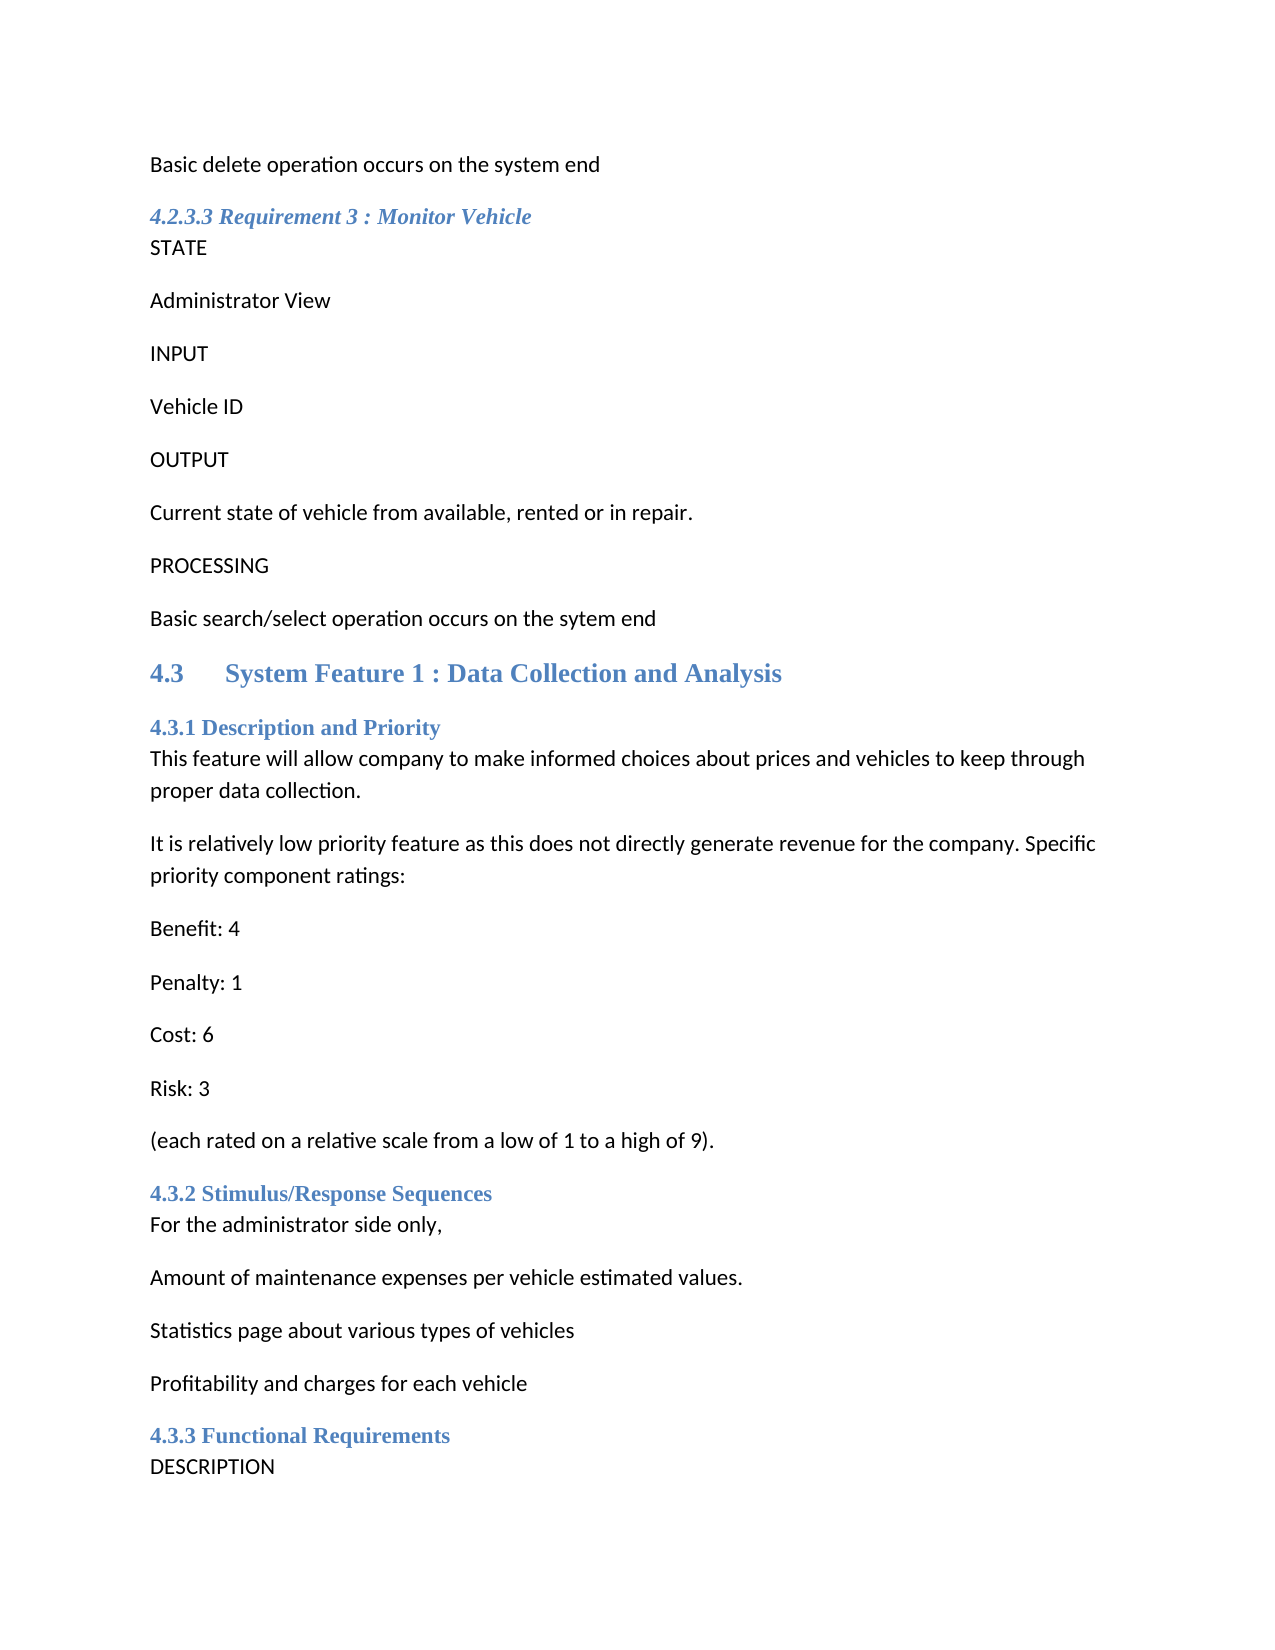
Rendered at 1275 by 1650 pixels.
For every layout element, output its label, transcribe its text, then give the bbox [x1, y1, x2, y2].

text It is relatively low priority feature as this does not directly generate revenue for the company. Specific priority component ratings: [150, 829, 1125, 889]
text This feature will allow company to make informed choices about prices and vehicles to keep through proper data collection. [150, 744, 1125, 804]
text Penalty: 1 [150, 968, 1125, 996]
subtitle 4.3.3 Functional Requirements [150, 1422, 1125, 1448]
text DESCRIPTION [150, 1452, 1125, 1480]
subtitle 4.3 System Feature 1 : Data Collection and Analysis [150, 657, 1125, 688]
text Vehicle ID [150, 392, 1125, 420]
subtitle 4.3.2 Stimulus/Response Sequences [150, 1180, 1125, 1206]
subtitle 4.2.3.3 Requirement 3 : Monitor Vehicle [150, 203, 1125, 229]
text Current state of vehicle from available, rented or in repair. [150, 498, 1125, 526]
text Administrator View [150, 286, 1125, 314]
text PROCESSING [150, 551, 1125, 579]
text OUTPUT [150, 445, 1125, 473]
text Risk: 3 [150, 1074, 1125, 1102]
text Profitability and charges for each vehicle [150, 1369, 1125, 1397]
text Basic search/select operation occurs on the sytem end [150, 604, 1125, 632]
text Benefit: 4 [150, 914, 1125, 943]
text Statistics page about various types of vehicles [150, 1316, 1125, 1344]
subtitle 4.3.1 Description and Priority [150, 714, 1125, 740]
text INPUT [150, 339, 1125, 367]
text Basic delete operation occurs on the system end [150, 150, 1125, 178]
text Cost: 6 [150, 1021, 1125, 1049]
text For the administrator side only, [150, 1210, 1125, 1238]
text Amount of maintenance expenses per vehicle estimated values. [150, 1263, 1125, 1291]
text (each rated on a relative scale from a low of 1 to a high of 9). [150, 1127, 1125, 1155]
text STATE [150, 233, 1125, 261]
